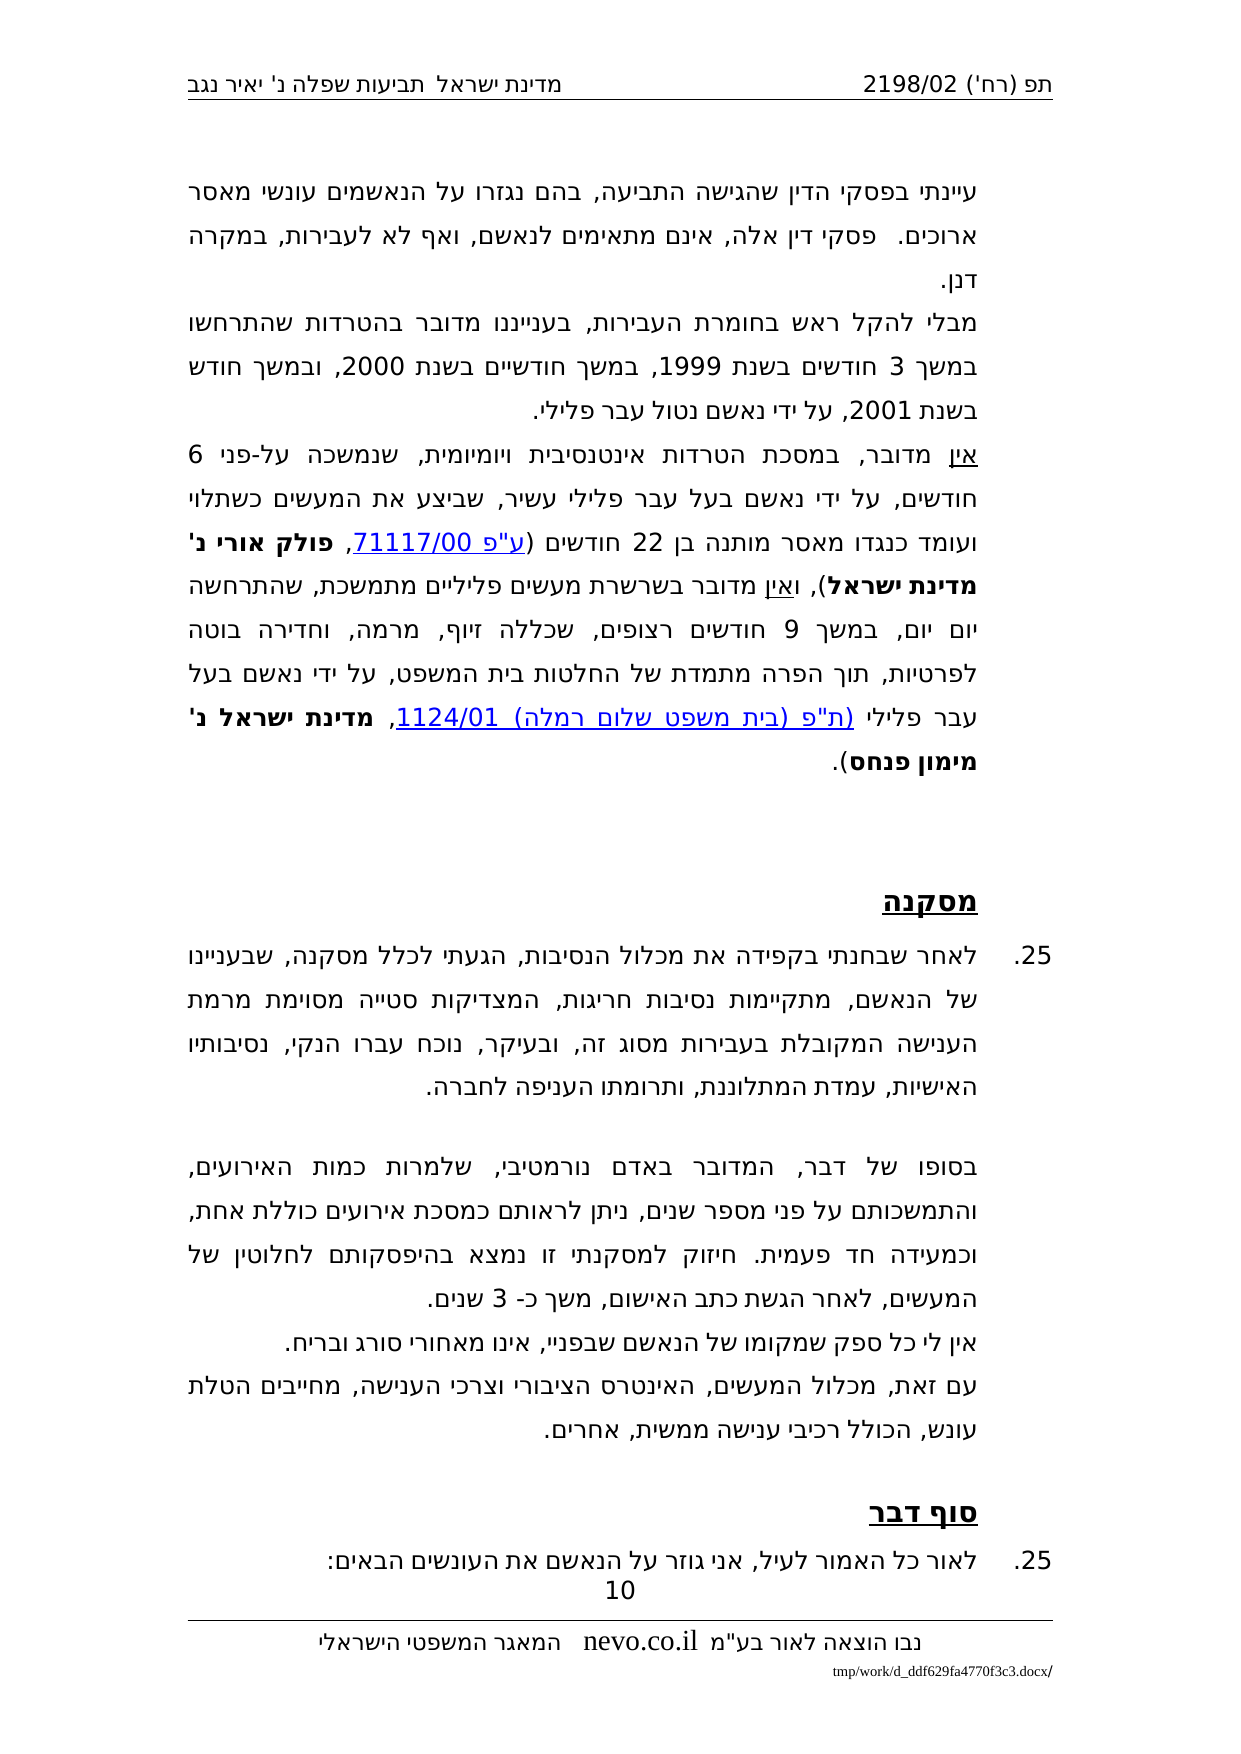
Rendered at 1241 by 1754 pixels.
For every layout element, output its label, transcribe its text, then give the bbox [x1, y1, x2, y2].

text 25. לאור כל האמור לעיל, אני גוזר על הנאשם את העונשים הבאים: [187, 1546, 1053, 1575]
text בסופו של דבר, המדובר באדם נורמטיבי, שלמרות כמות האירועים, והתמשכותם על פני מספר שנים, ניתן לראותם כמסכת אירועים כוללת אחת, וכמעידה חד פעמית. חיזוק למסקנתי זו נמצא בהיפסקותם לחלוטין של המעשים, לאחר הגשת כתב האישום, משך כ- 3 שנים. [187, 1152, 978, 1313]
text אין לי כל ספק שמקומו של הנאשם שבפניי, אינו מאחורי סורג ובריח. [187, 1328, 978, 1357]
text סוף דבר [187, 1495, 1053, 1529]
text עיינתי בפסקי הדין שהגישה התביעה, בהם נגזרו על הנאשמים עונשי מאסר ארוכים. פסקי דין אלה, אינם מתאימים לנאשם, ואף לא לעבירות, במקרה דנן. [187, 177, 1053, 294]
text מבלי להקל ראש בחומרת העבירות, בענייננו מדובר בהטרדות שהתרחשו במשך 3 חודשים בשנת 1999, במשך חודשיים בשנת 2000, ובמשך חודש בשנת 2001, על ידי נאשם נטול עבר פלילי. [187, 308, 1053, 425]
text 25. לאחר שבחנתי בקפידה את מכלול הנסיבות, הגעתי לכלל מסקנה, שבעניינו של הנאשם, מתקיימות נסיבות חריגות, המצדיקות סטייה מסוימת מרמת הענישה המקובלת בעבירות מסוג זה, ובעיקר, נוכח עברו הנקי, נסיבותיו האישיות, עמדת המתלוננת, ותרומתו העניפה לחברה. [187, 941, 1053, 1102]
text אין מדובר, במסכת הטרדות אינטנסיבית ויומיומית, שנמשכה על-פני 6 חודשים, על ידי נאשם בעל עבר פלילי עשיר, שביצע את המעשים כשתלוי ועומד כנגדו מאסר מותנה בן 22 חודשים (ע"פ 71117/00, פולק אורי נ' מדינת ישראל), ואין מדובר בשרשרת מעשים פליליים מתמשכת, שהתרחשה יום יום, במשך 9 חודשים רצופים, שכללה זיוף, מרמה, וחדירה בוטה לפרטיות, תוך הפרה מתמדת של החלטות בית המשפט, על ידי נאשם בעל עבר פלילי (ת"פ (בית משפט שלום רמלה) 1124/01, מדינת ישראל נ' מימון פנחס). [187, 440, 1053, 776]
subtitle מסקנה [187, 884, 1053, 918]
text עם זאת, מכלול המעשים, האינטרס הציבורי וצרכי הענישה, מחייבים הטלת עונש, הכולל רכיבי ענישה ממשית, אחרים. [187, 1371, 978, 1444]
